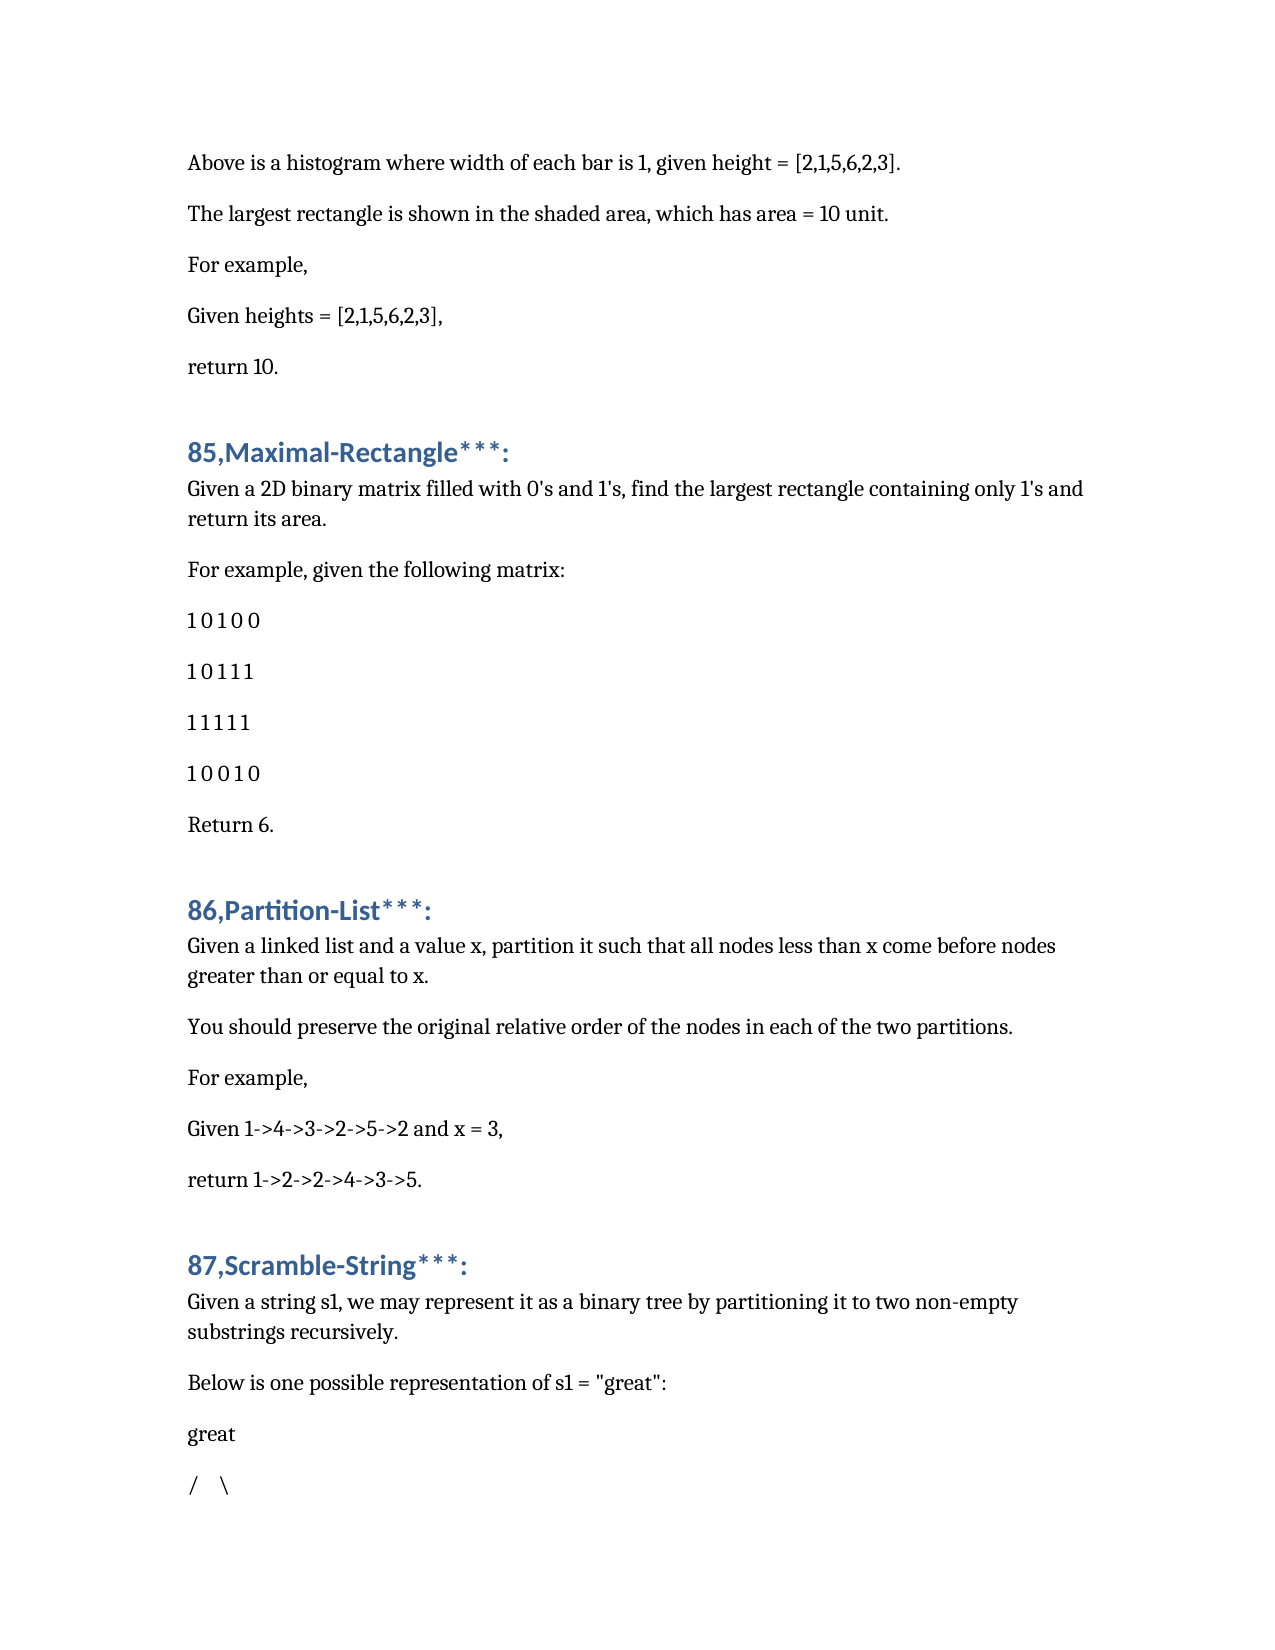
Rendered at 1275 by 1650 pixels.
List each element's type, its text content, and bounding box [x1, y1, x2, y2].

text The largest rectangle is shown in the shaded area, which has area = 10 unit. [187, 201, 1087, 227]
text For example, given the following matrix: [187, 557, 1087, 583]
text Given 1->4->3->2->5->2 and x = 3, [187, 1116, 1087, 1143]
text great [187, 1421, 1087, 1447]
text Return 6. [187, 812, 1087, 838]
text 1 0 1 0 0 [187, 608, 1087, 634]
text Given a string s1, we may represent it as a binary tree by partitioning it to two non-empty substrings recursively. [187, 1288, 1087, 1345]
text Given a 2D binary matrix filled with 0's and 1's, find the largest rectangle containing only 1's and return its area. [187, 475, 1087, 532]
text return 10. [187, 354, 1087, 381]
text 1 1 1 1 1 [187, 710, 1087, 736]
text Below is one possible representation of s1 = "great": [187, 1370, 1087, 1396]
text Given a linked list and a value x, partition it such that all nodes less than x come before nodes greater than or equal to x. [187, 933, 1087, 989]
text You should preserve the original relative order of the nodes in each of the two partitions. [187, 1014, 1087, 1041]
subtitle 87,Scramble-String***: [187, 1247, 1087, 1283]
text return 1->2->2->4->3->5. [187, 1167, 1087, 1194]
text / \ [187, 1472, 1087, 1498]
subtitle 86,Partition-List***: [187, 892, 1087, 928]
text For example, [187, 1065, 1087, 1092]
text Above is a histogram where width of each bar is 1, given height = [2,1,5,6,2,3]. [187, 150, 1087, 176]
text For example, [187, 252, 1087, 278]
text Given heights = [2,1,5,6,2,3], [187, 303, 1087, 329]
text 1 0 0 1 0 [187, 761, 1087, 787]
subtitle 85,Maximal-Rectangle***: [187, 434, 1087, 470]
text 1 0 1 1 1 [187, 659, 1087, 685]
